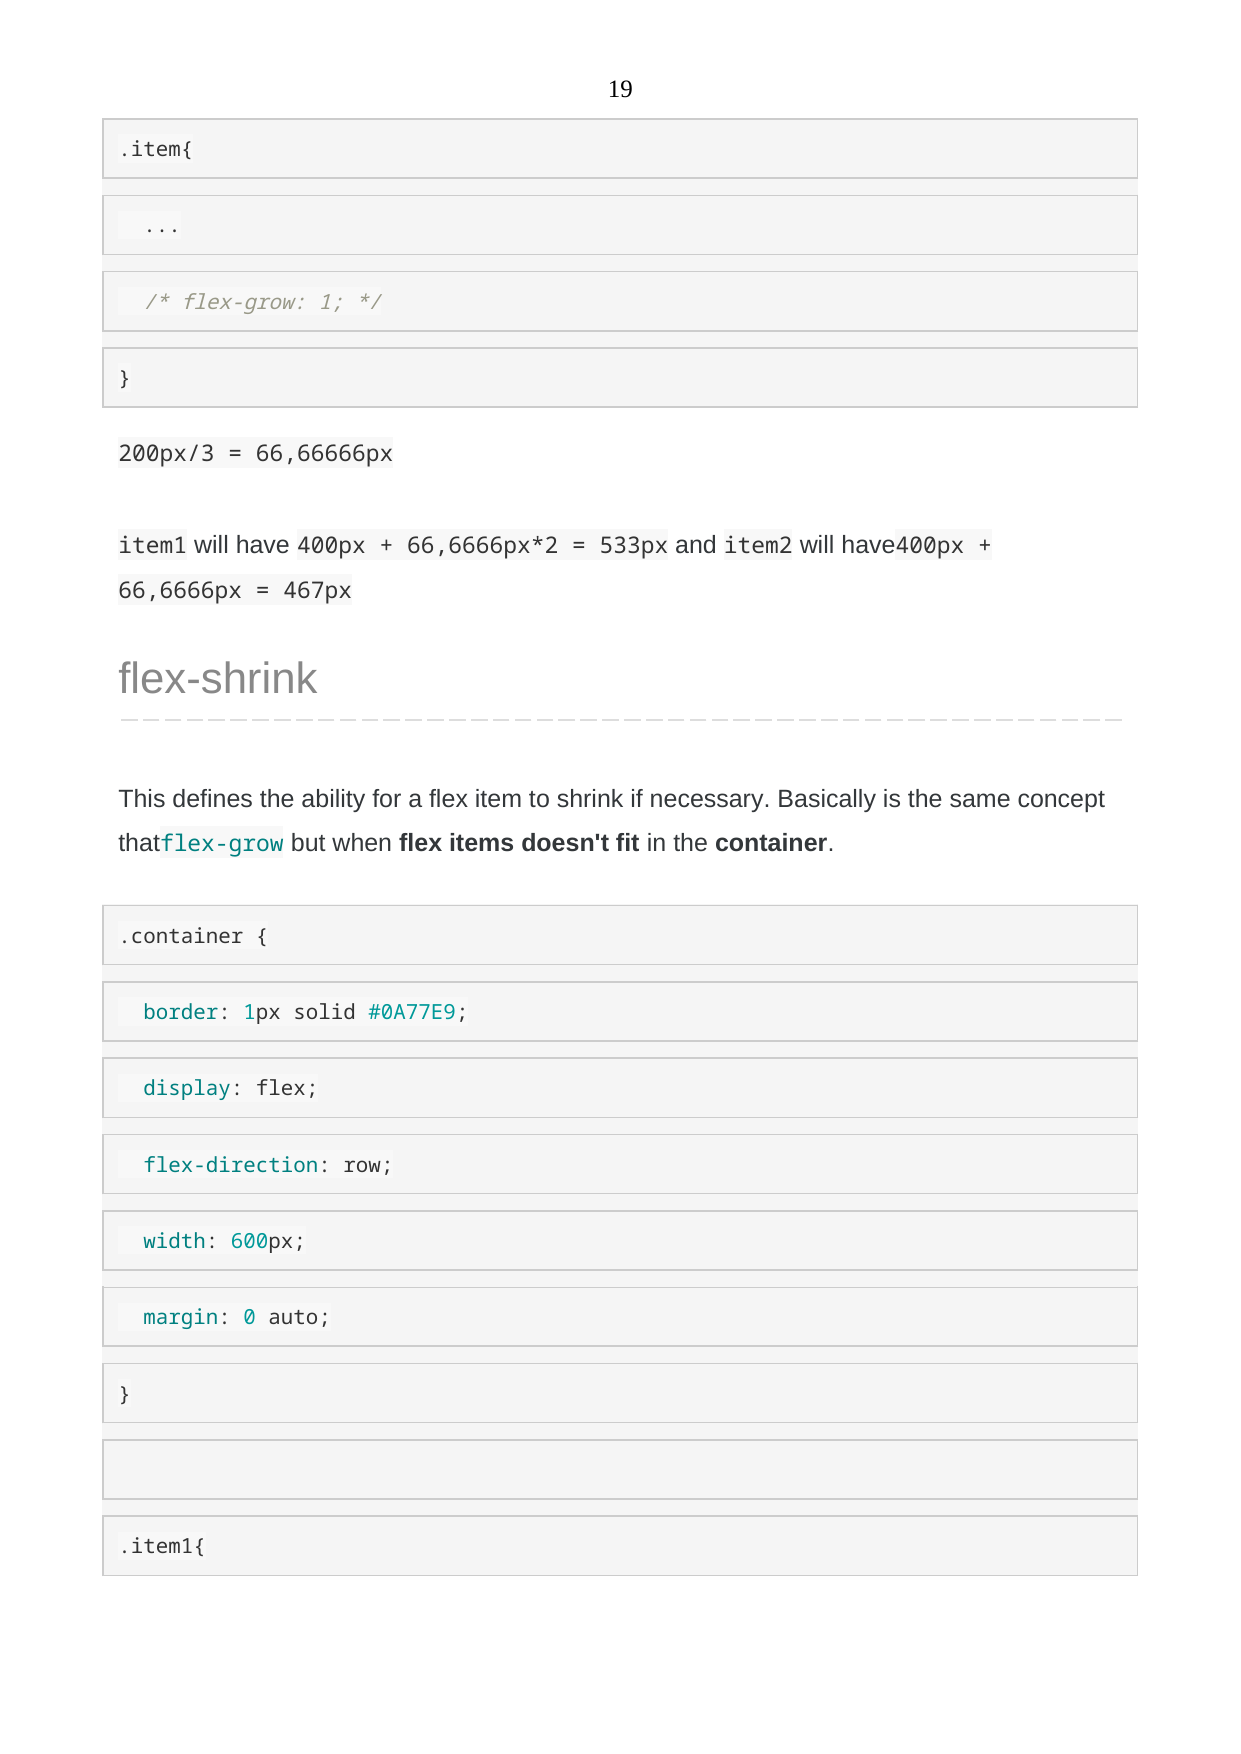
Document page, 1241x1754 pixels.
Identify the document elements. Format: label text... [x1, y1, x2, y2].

text border: 1px solid #0A77E9; [104, 983, 1137, 1040]
text This defines the ability for a flex item to shrink if necessary. Basically is the same concept thatflex-grow but when flex items doesn't fit in the container. [118, 768, 1122, 858]
text .item{ [104, 120, 1137, 177]
text flex-direction: row; [104, 1135, 1137, 1193]
text display: flex; [104, 1059, 1137, 1117]
text } [104, 1364, 1137, 1422]
text ... [104, 196, 1137, 254]
text item1 will have 400px + 66,6666px*2 = 533px and item2 will have400px + 66,6666px = 467px [118, 515, 1122, 605]
text 200px/3 = 66,66666px [118, 423, 1122, 468]
text width: 600px; [104, 1212, 1137, 1269]
text } [104, 349, 1137, 406]
text margin: 0 auto; [104, 1288, 1137, 1345]
subtitle flex-shrink [118, 652, 1122, 721]
text .container { [104, 906, 1137, 964]
text .item1{ [104, 1517, 1137, 1575]
text /* flex-grow: 1; */ [104, 272, 1137, 330]
